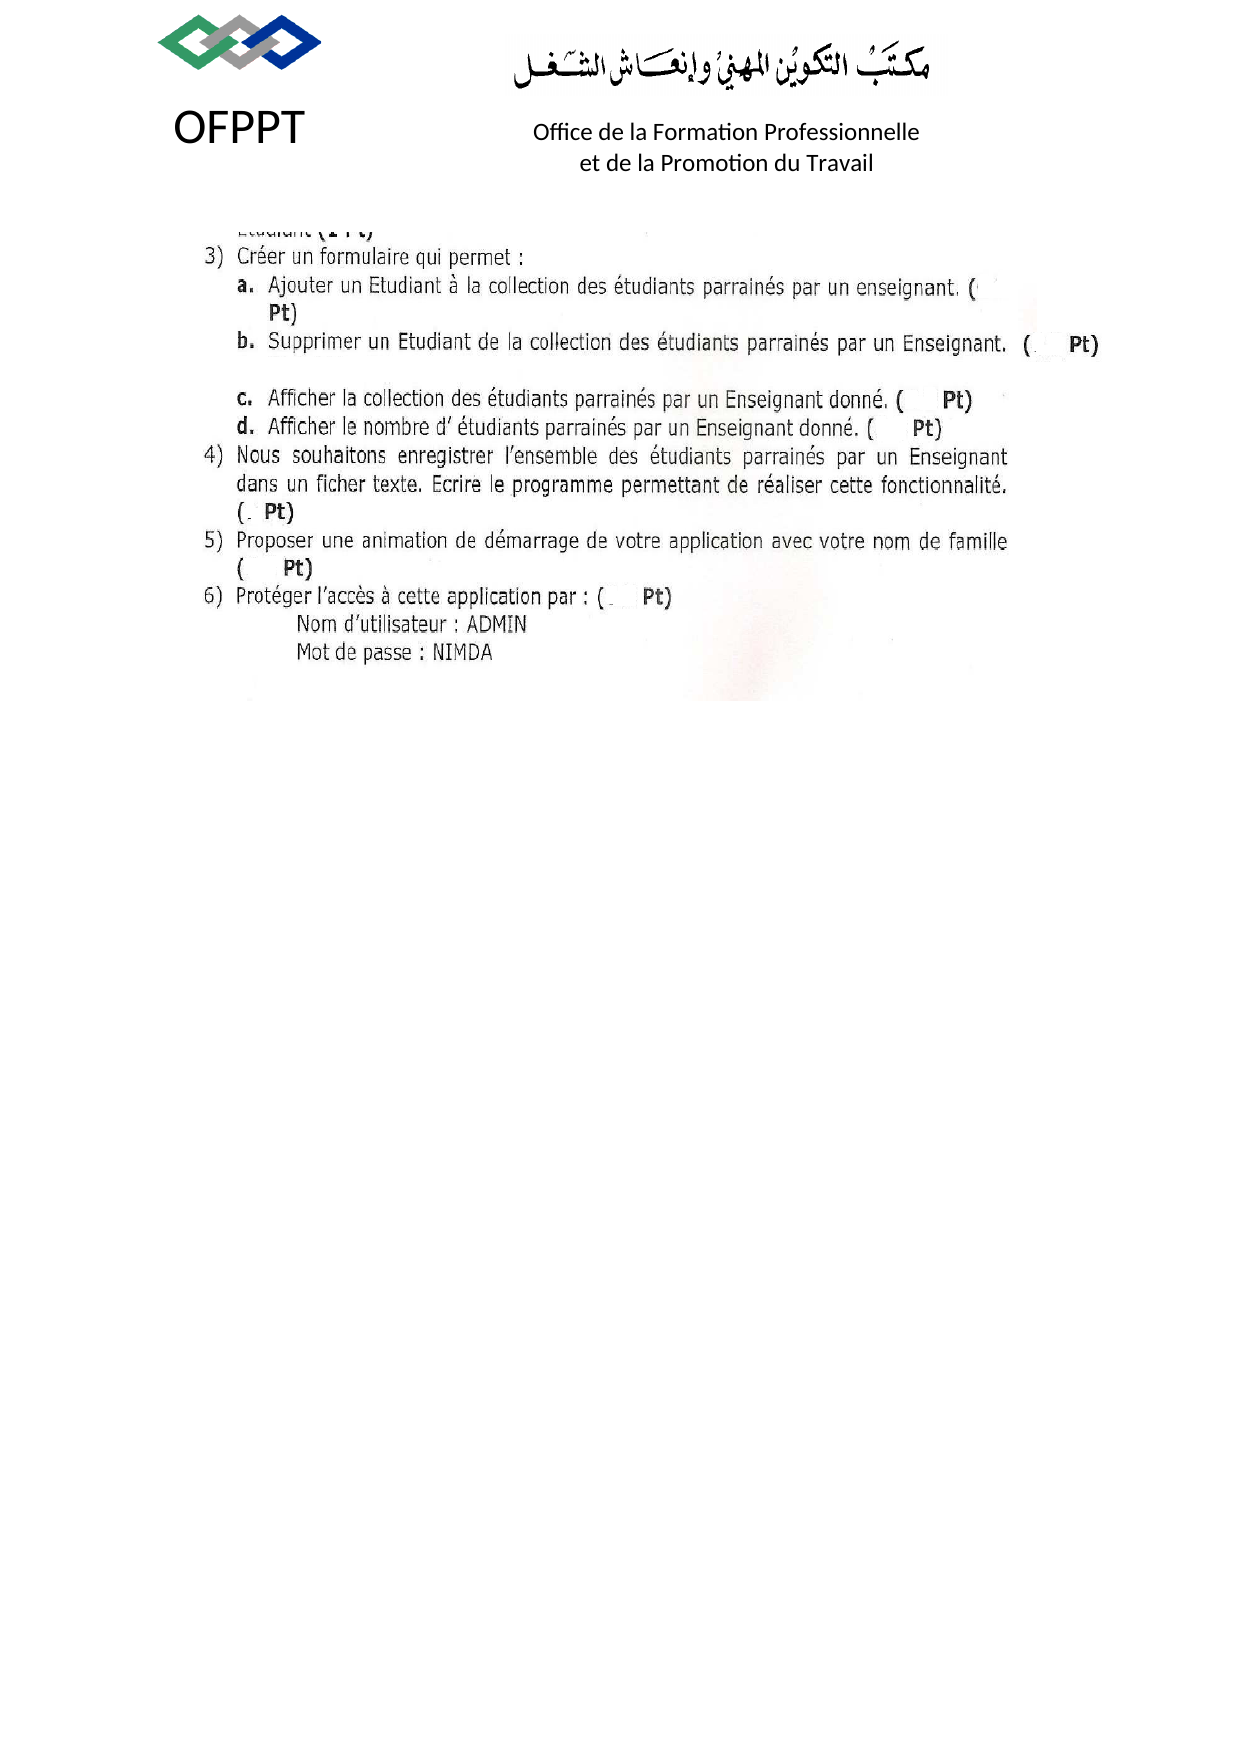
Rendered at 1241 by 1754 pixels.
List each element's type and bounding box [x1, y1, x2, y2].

picture [157, 14, 322, 70]
picture [504, 34, 949, 96]
picture [187, 232, 1119, 701]
